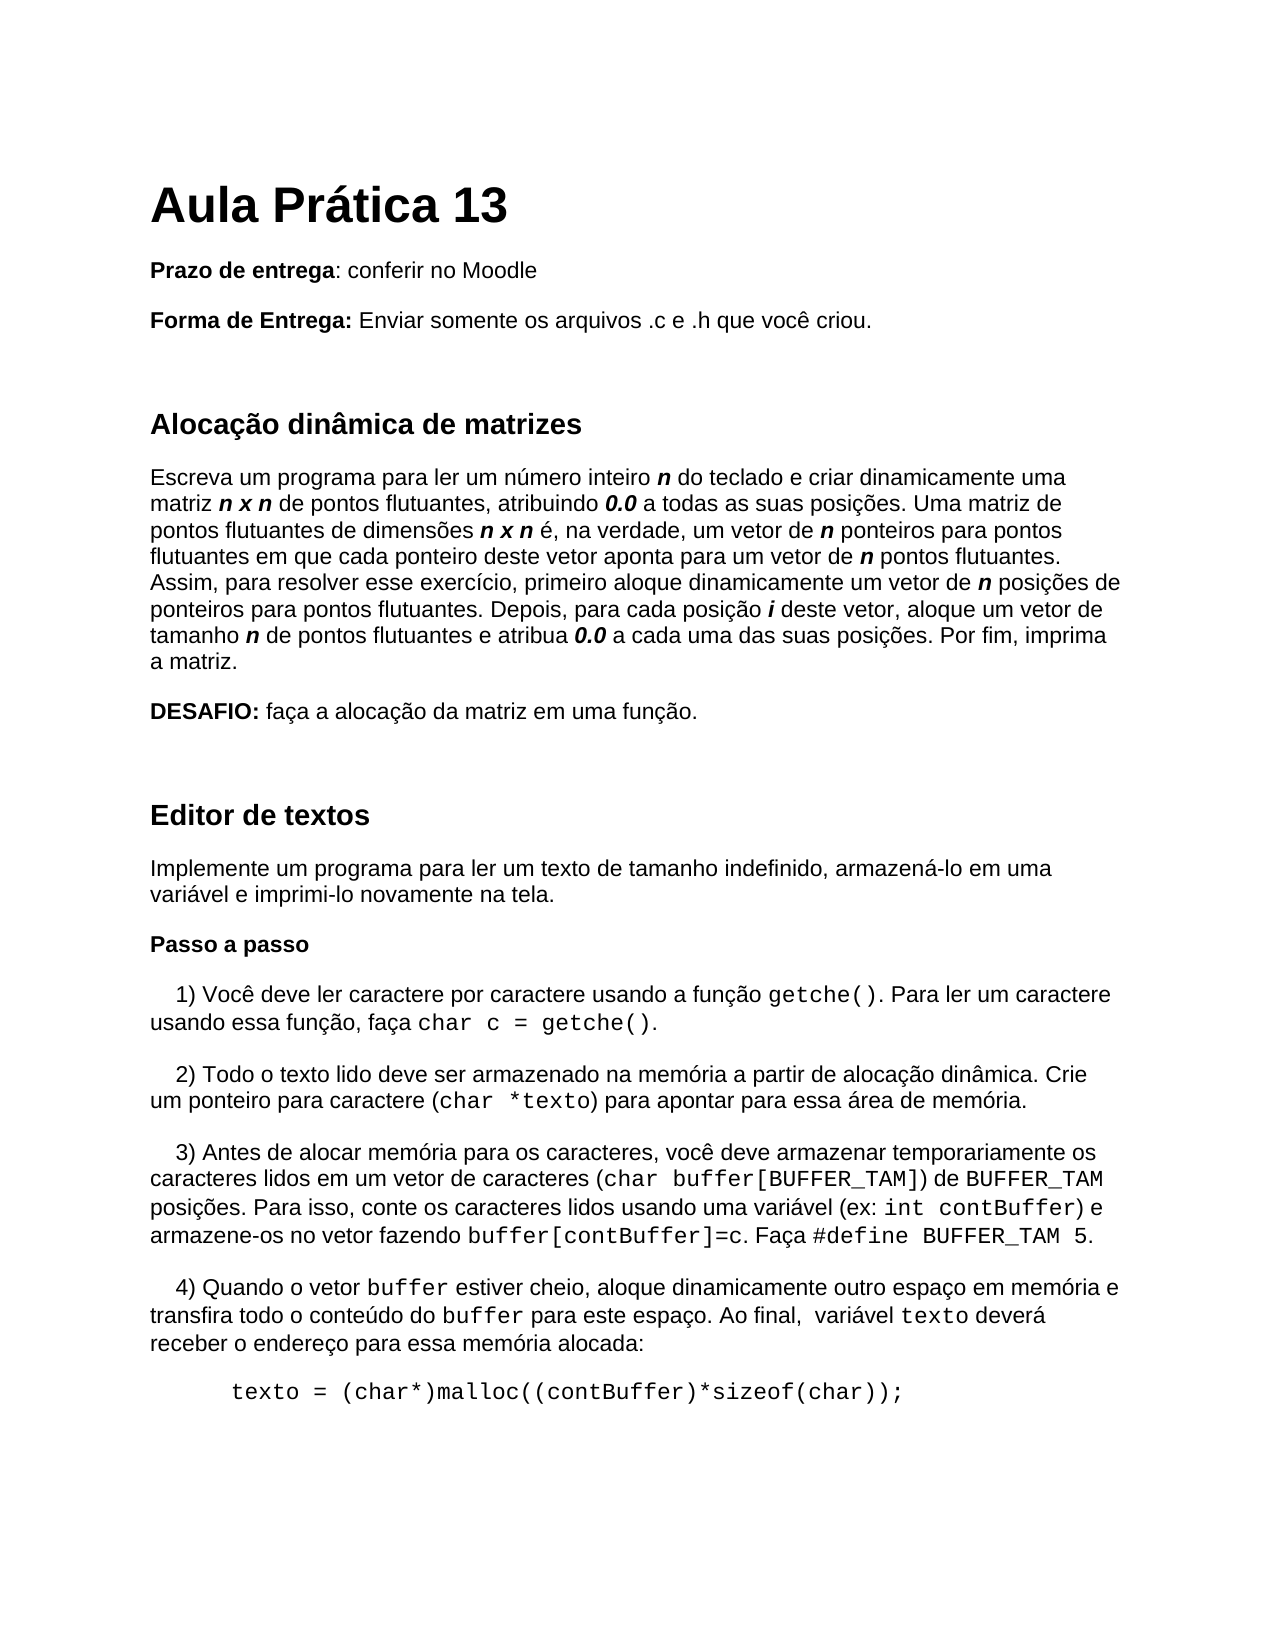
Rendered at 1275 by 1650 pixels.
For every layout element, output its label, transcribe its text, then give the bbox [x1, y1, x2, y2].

text texto = (char*)malloc((contBuffer)*sizeof(char)); [150, 1380, 1125, 1406]
subtitle Aula Prática 13 [150, 175, 1125, 232]
text 4) Quando o vetor buffer estiver cheio, aloque dinamicamente outro espaço em memória e transfira todo o conteúdo do buffer para este espaço. Ao final, variável texto deverá receber o endereço para essa memória alocada: [150, 1274, 1125, 1357]
text Alocação dinâmica de matrizes [150, 407, 1125, 440]
text DESAFIO: faça a alocação da matriz em uma função. [150, 698, 1125, 724]
text Prazo de entrega: conferir no Moodle [150, 257, 1125, 284]
text Implemente um programa para ler um texto de tamanho indefinido, armazená-lo em uma variável e imprimi-lo novamente na tela. [150, 855, 1125, 907]
text Forma de Entrega: Enviar somente os arquivos .c e .h que você criou. [150, 307, 1125, 334]
text 3) Antes de alocar memória para os caracteres, você deve armazenar temporariamente os caracteres lidos em um vetor de caracteres (char buffer[BUFFER_TAM]) de BUFFER_TAM posições. Para isso, conte os caracteres lidos usando uma variável (ex: int contBuffer) e armazene-os no vetor fazendo buffer[contBuffer]=c. Faça #define BUFFER_TAM 5. [150, 1139, 1125, 1250]
text Escreva um programa para ler um número inteiro n do teclado e criar dinamicamente uma matriz n x n de pontos flutuantes, atribuindo 0.0 a todas as suas posições. Uma matriz de pontos flutuantes de dimensões n x n é, na verdade, um vetor de n ponteiros para pontos flutuantes em que cada ponteiro deste vetor aponta para um vetor de n pontos flutuantes. Assim, para resolver esse exercício, primeiro aloque dinamicamente um vetor de n posições de ponteiros para pontos flutuantes. Depois, para cada posição i deste vetor, aloque um vetor de tamanho n de pontos flutuantes e atribua 0.0 a cada uma das suas posições. Por fim, imprima a matriz. [150, 464, 1125, 675]
text Passo a passo [150, 931, 1125, 957]
text Editor de textos [150, 798, 1125, 831]
text 1) Você deve ler caractere por caractere usando a função getche(). Para ler um caractere usando essa função, faça char c = getche(). [150, 981, 1125, 1037]
text 2) Todo o texto lido deve ser armazenado na memória a partir de alocação dinâmica. Crie um ponteiro para caractere (char *texto) para apontar para essa área de memória. [150, 1061, 1125, 1115]
